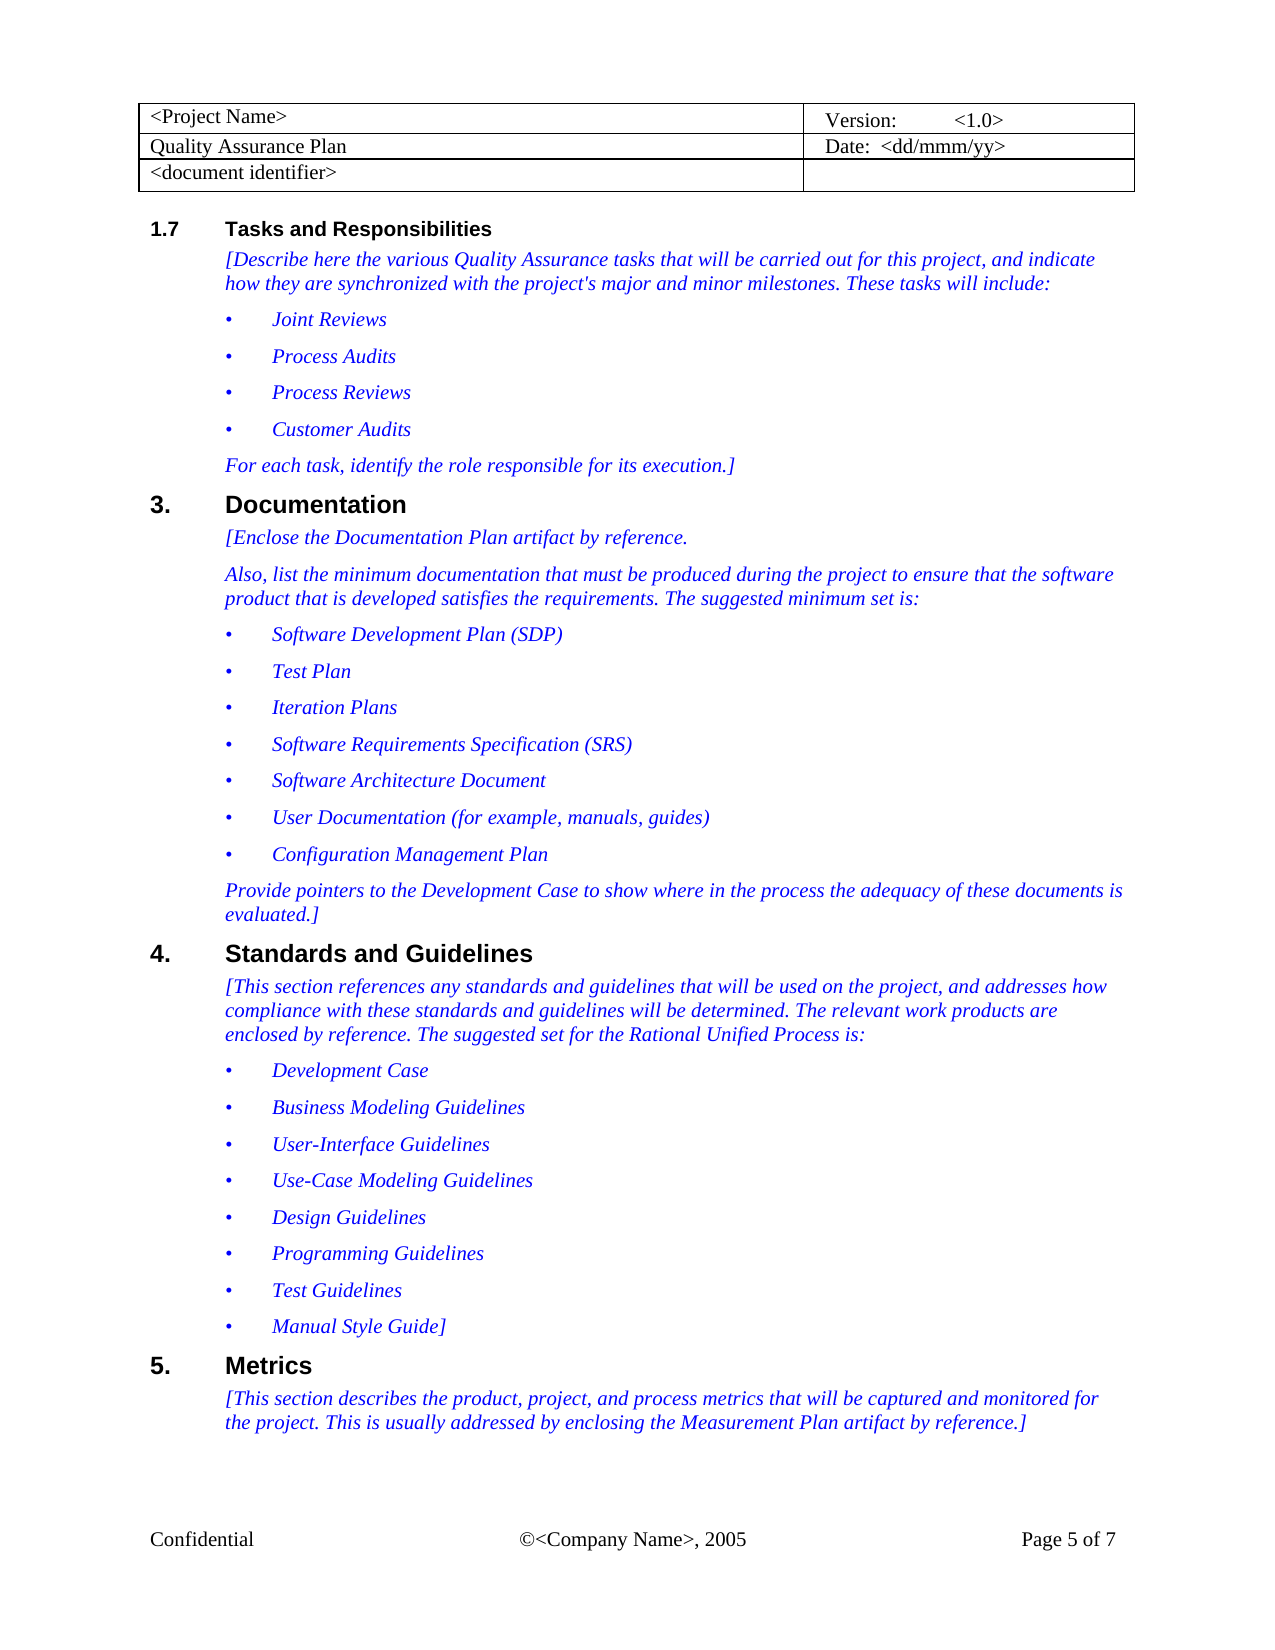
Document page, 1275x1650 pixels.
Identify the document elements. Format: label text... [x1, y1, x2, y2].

text Also, list the minimum documentation that must be produced during the project to ensure that the software product that is developed satisfies the requirements. The suggested minimum set is: [225, 562, 1125, 610]
text • Development Case [225, 1058, 1125, 1082]
text [This section references any standards and guidelines that will be used on the project, and addresses how compliance with these standards and guidelines will be determined. The relevant work products are enclosed by reference. The suggested set for the Rational Unified Process is: [225, 974, 1125, 1046]
subtitle Metrics [150, 1351, 1125, 1380]
text • Business Modeling Guidelines [225, 1095, 1125, 1119]
text • Software Development Plan (SDP) [225, 622, 1125, 646]
text • Test Guidelines [225, 1278, 1125, 1302]
text • Process Audits [225, 344, 1125, 368]
text • Use-Case Modeling Guidelines [225, 1168, 1125, 1192]
text • Customer Audits [225, 417, 1125, 441]
subtitle Tasks and Responsibilities [150, 216, 1125, 240]
text • Programming Guidelines [225, 1241, 1125, 1265]
text • Manual Style Guide] [225, 1314, 1125, 1338]
text • Software Requirements Specification (SRS) [225, 732, 1125, 756]
text • User-Interface Guidelines [225, 1132, 1125, 1156]
text • Joint Reviews [225, 307, 1125, 331]
text [Describe here the various Quality Assurance tasks that will be carried out for this project, and indicate how they are synchronized with the project's major and minor milestones. These tasks will include: [225, 247, 1125, 295]
text • Design Guidelines [225, 1205, 1125, 1229]
subtitle Documentation [150, 490, 1125, 519]
text Provide pointers to the Development Case to show where in the process the adequacy of these documents is evaluated.] [225, 878, 1125, 926]
text • Process Reviews [225, 380, 1125, 404]
text • User Documentation (for example, manuals, guides) [225, 805, 1125, 829]
text • Software Architecture Document [225, 768, 1125, 792]
text • Test Plan [225, 659, 1125, 683]
text • Configuration Management Plan [225, 842, 1125, 866]
subtitle Standards and Guidelines [150, 939, 1125, 967]
text [This section describes the product, project, and process metrics that will be captured and monitored for the project. This is usually addressed by enclosing the Measurement Plan artifact by reference.] [225, 1386, 1125, 1434]
text For each task, identify the role responsible for its execution.] [225, 453, 1125, 477]
text • Iteration Plans [225, 695, 1125, 719]
text [Enclose the Documentation Plan artifact by reference. [225, 525, 1125, 549]
